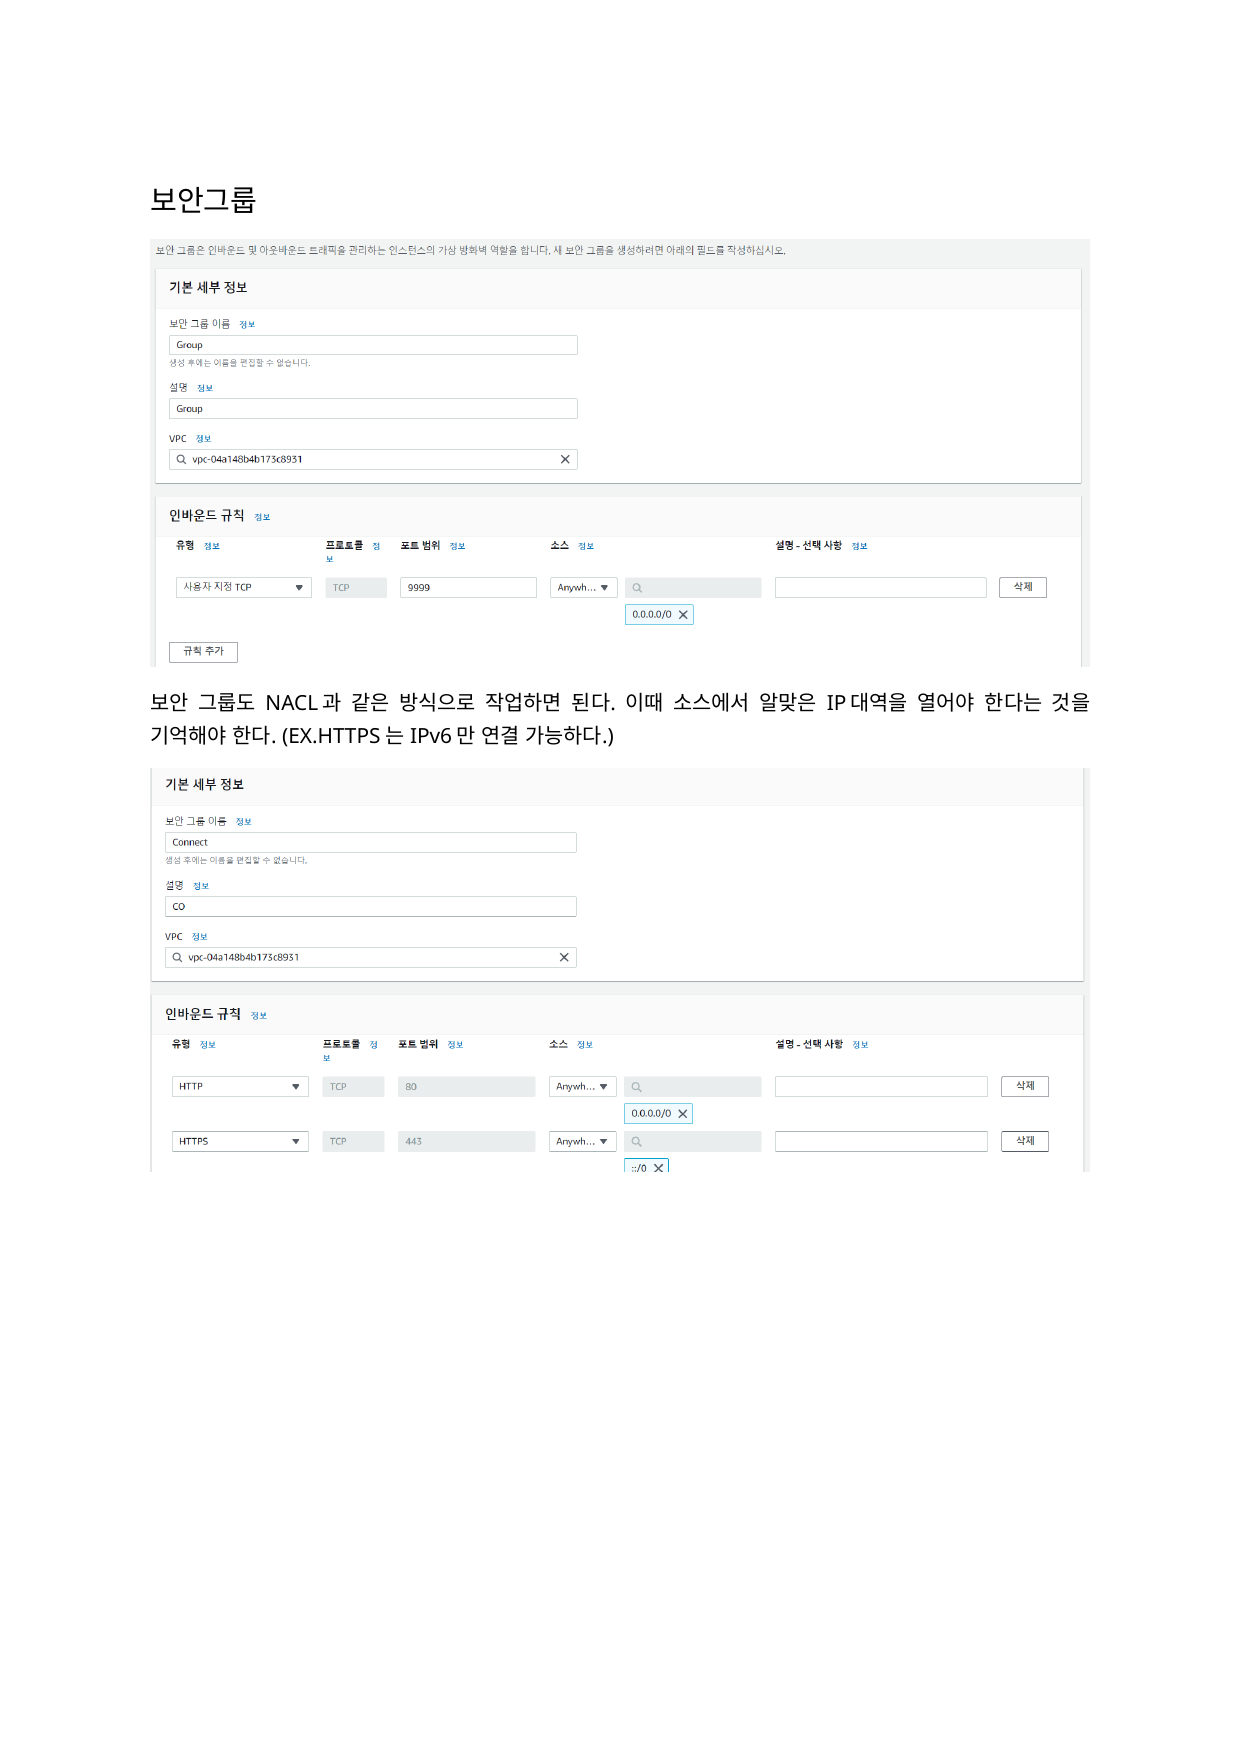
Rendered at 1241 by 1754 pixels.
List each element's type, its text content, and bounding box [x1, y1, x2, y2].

picture [150, 239, 1091, 667]
picture [150, 768, 1091, 1172]
subtitle 보안그룹 [150, 177, 1090, 219]
text 보안 그룹도 NACL과 같은 방식으로 작업하면 된다. 이때 소스에서 알맞은 IP대역을 열어야 한다는 것을 기억해야 한다. (EX.HTTPS는 IPv6만 연결 가능하다.) [150, 686, 1090, 749]
